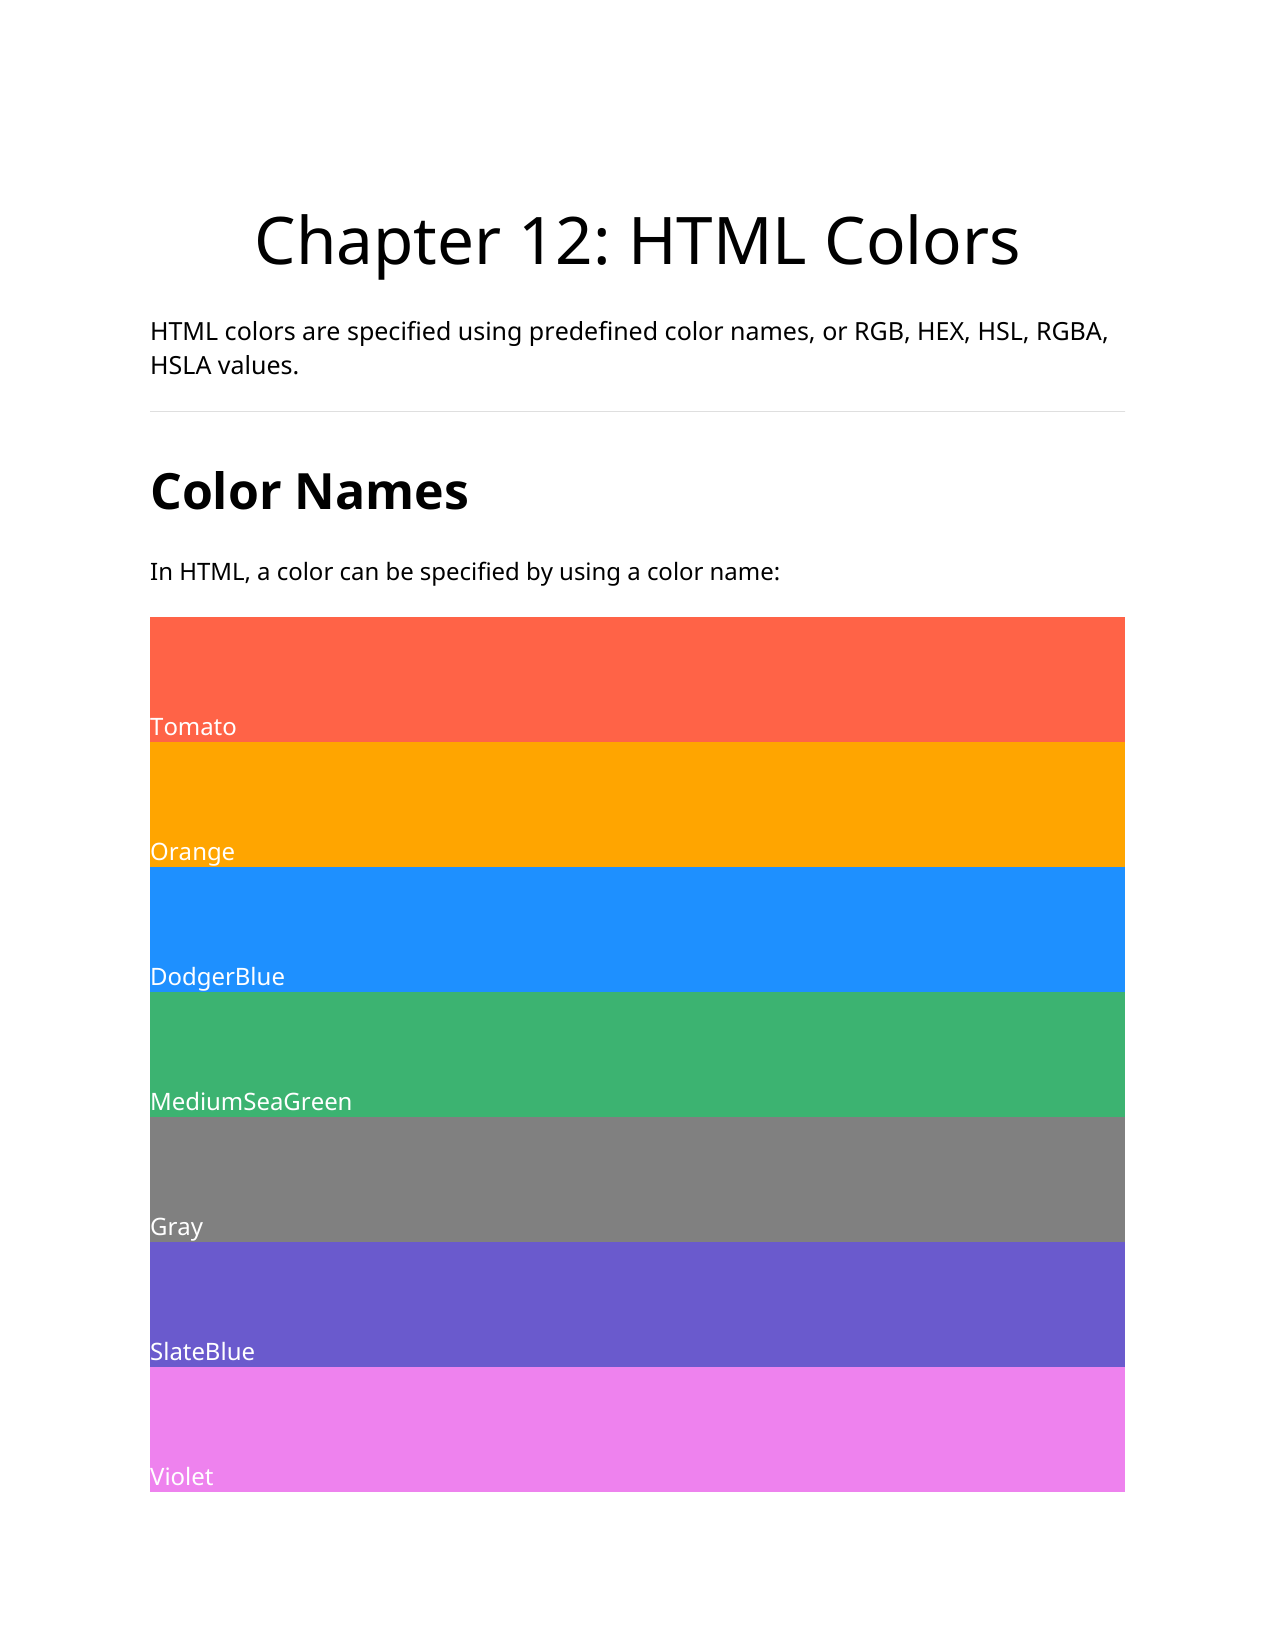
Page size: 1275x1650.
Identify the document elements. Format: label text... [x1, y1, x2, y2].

text MediumSeaGreen [150, 992, 1125, 1117]
text In HTML, a color can be specified by using a color name: [150, 554, 1125, 587]
text Gray [150, 1117, 1125, 1242]
text HTML colors are specified using predefined color names, or RGB, HEX, HSL, RGBA, HSLA values. [150, 314, 1125, 382]
text Orange [150, 742, 1125, 867]
subtitle Chapter 12: HTML Colors [150, 194, 1125, 284]
text Tomato [150, 617, 1125, 742]
subtitle Color Names [150, 456, 1125, 524]
text Violet [150, 1367, 1125, 1492]
text DodgerBlue [150, 867, 1125, 992]
text SlateBlue [150, 1242, 1125, 1367]
